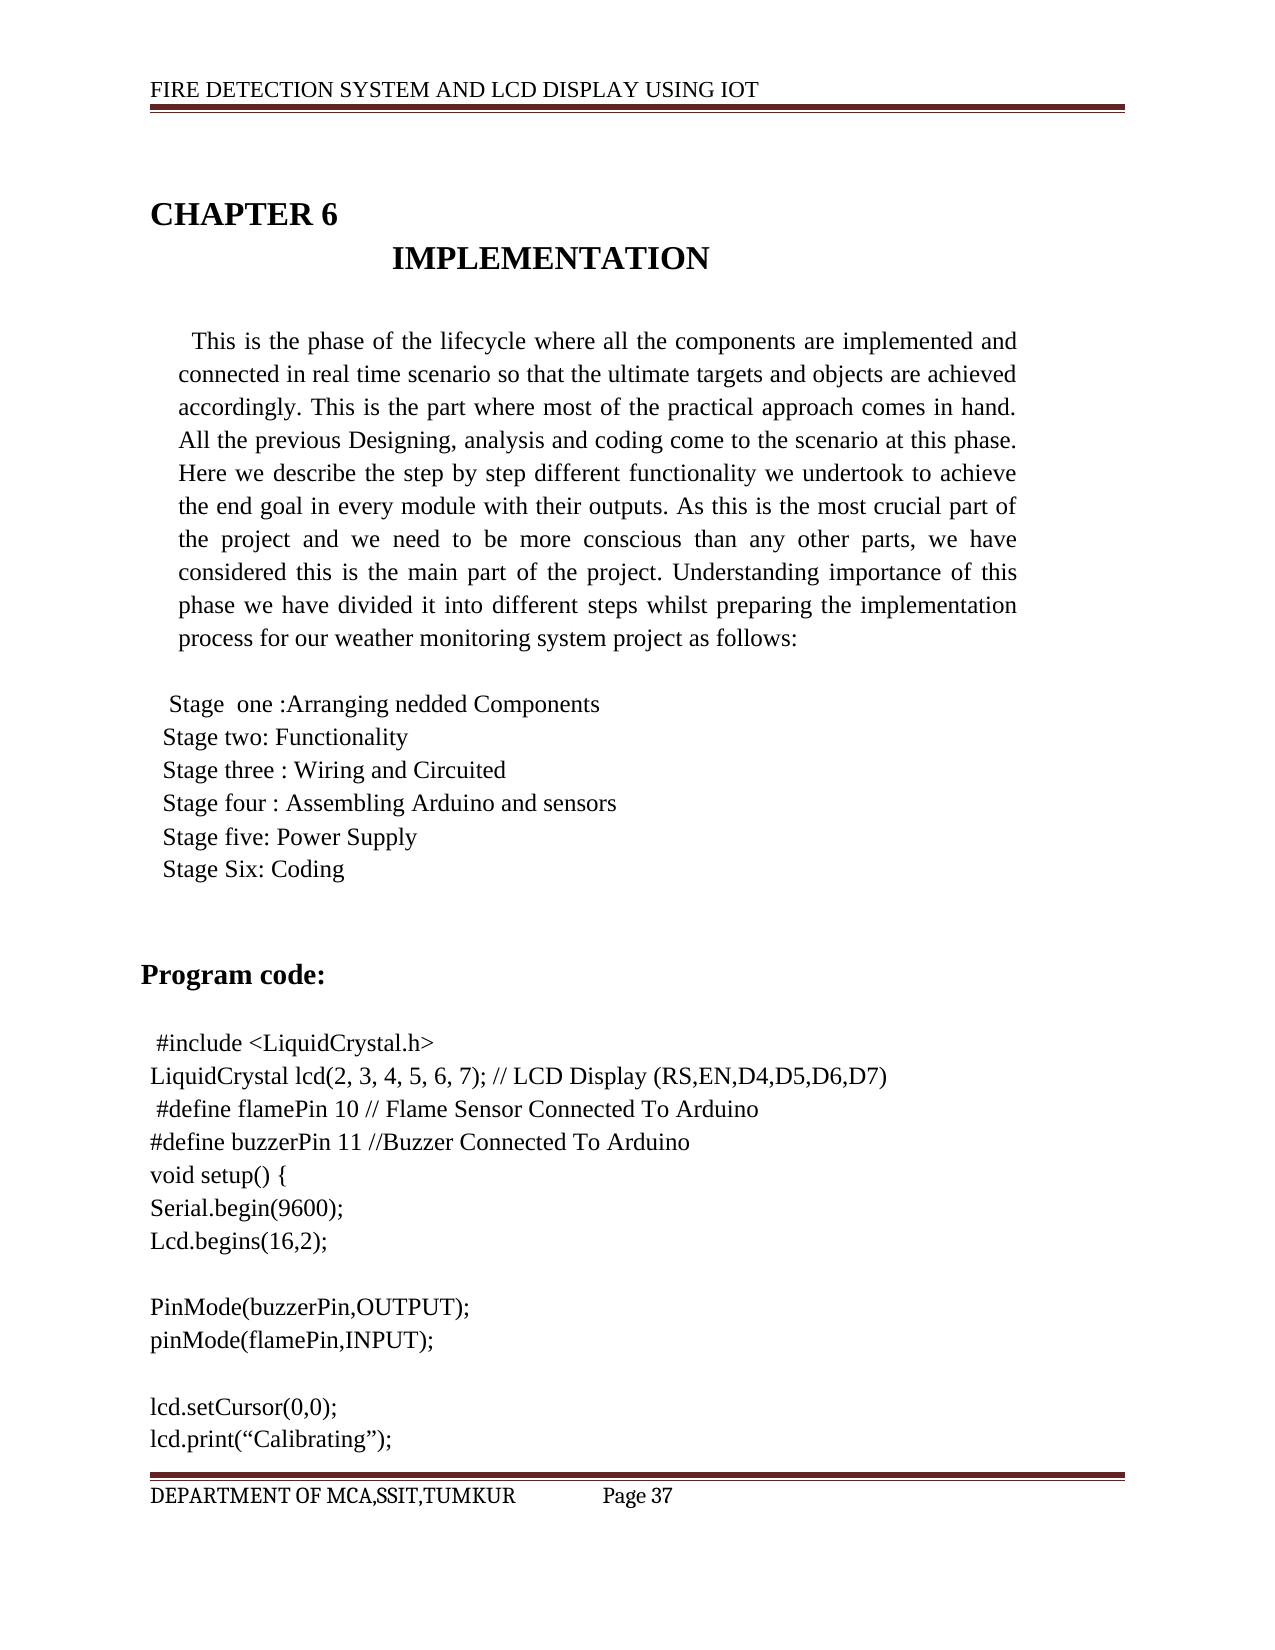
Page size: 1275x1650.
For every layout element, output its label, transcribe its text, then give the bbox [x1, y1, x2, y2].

text #define flamePin 10 // Flame Sensor Connected To Arduino [150, 1094, 1125, 1123]
text PinMode(buzzerPin,OUTPUT); [150, 1292, 1125, 1321]
text Stage two: Functionality [144, 722, 1125, 751]
text Program code: [141, 957, 1147, 990]
text Stage Six: Coding [150, 854, 1125, 883]
text IMPLEMENTATION [150, 238, 1083, 276]
text Stage three : Wiring and Circuited [150, 756, 1125, 784]
text #include <LiquidCrystal.h> [150, 1028, 1125, 1057]
text void setup() { [150, 1160, 1125, 1189]
text Stage five: Power Supply [150, 822, 1125, 850]
text Serial.begin(9600); [150, 1193, 1125, 1222]
text Lcd.begins(16,2); [150, 1226, 1125, 1255]
text This is the phase of the lifecycle where all the components are implemented and connected in real time scenario so that the ultimate targets and objects are achieved accordingly. This is the part where most of the practical approach comes in hand. All the previous Designing, analysis and coding come to the scenario at this phase. Here we describe the step by step different functionality we undertook to achieve the end goal in every module with their outputs. As this is the most crucial part of the project and we need to be more conscious than any other parts, we have considered this is the main part of the project. Understanding importance of this phase we have divided it into different steps whilst preparing the implementation process for our weather monitoring system project as follows: [159, 326, 1018, 652]
text Stage one :Arranging nedded Components [150, 689, 1125, 718]
text Stage four : Assembling Arduino and sensors [150, 788, 1125, 817]
text pinMode(flamePin,INPUT); [150, 1326, 1125, 1354]
text CHAPTER 6 [150, 194, 1083, 232]
text lcd.setCursor(0,0); [150, 1392, 1125, 1420]
text #define buzzerPin 11 //Buzzer Connected To Arduino [150, 1127, 1125, 1156]
text lcd.print(“Calibrating”); [150, 1424, 1125, 1453]
text LiquidCrystal lcd(2, 3, 4, 5, 6, 7); // LCD Display (RS,EN,D4,D5,D6,D7) [150, 1061, 1125, 1090]
